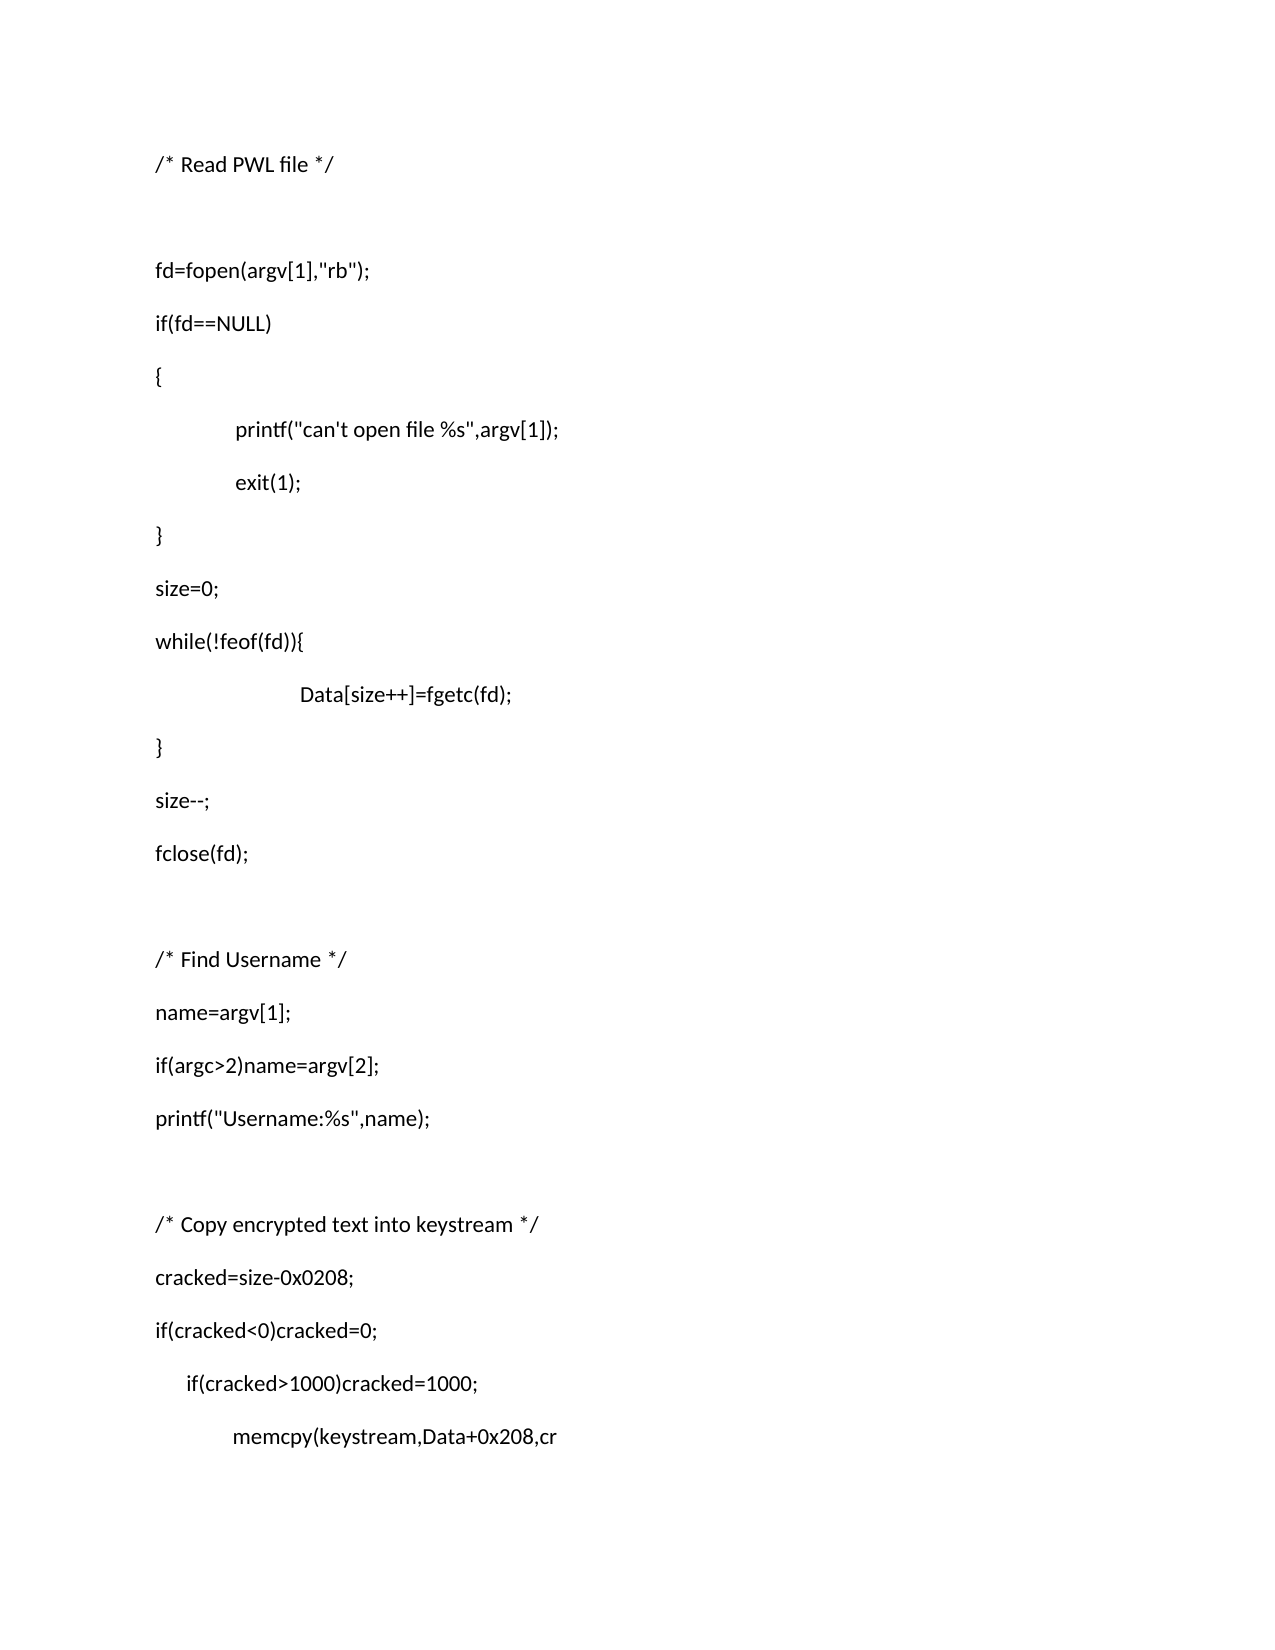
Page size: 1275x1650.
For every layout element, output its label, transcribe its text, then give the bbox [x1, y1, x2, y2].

text fclose(fd); [150, 839, 1125, 867]
text /* Read PWL file */ [150, 150, 1125, 178]
text if(argc>2)name=argv[2]; [150, 1051, 1125, 1079]
text if(cracked>1000)cracked=1000; [150, 1369, 1125, 1397]
text cracked=size-0x0208; [150, 1263, 1125, 1291]
text exit(1); [150, 468, 1125, 496]
text memcpy(keystream,Data+0x208,cr [150, 1422, 1125, 1451]
text /* Copy encrypted text into keystream */ [150, 1210, 1125, 1238]
text fd=fopen(argv[1],"rb"); [150, 256, 1125, 284]
text if(cracked<0)cracked=0; [150, 1316, 1125, 1344]
text if(fd==NULL) [150, 309, 1125, 337]
text Data[size++]=fgetc(fd); [150, 680, 1125, 708]
text { [150, 362, 1125, 390]
text name=argv[1]; [150, 998, 1125, 1026]
text } [150, 733, 1125, 761]
text printf("Username:%s",name); [150, 1104, 1125, 1132]
text while(!feof(fd)){ [150, 627, 1125, 655]
text size=0; [150, 574, 1125, 602]
text } [150, 521, 1125, 549]
text printf("can't open file %s",argv[1]); [150, 415, 1125, 443]
text /* Find Username */ [150, 945, 1125, 973]
text size--; [150, 786, 1125, 814]
